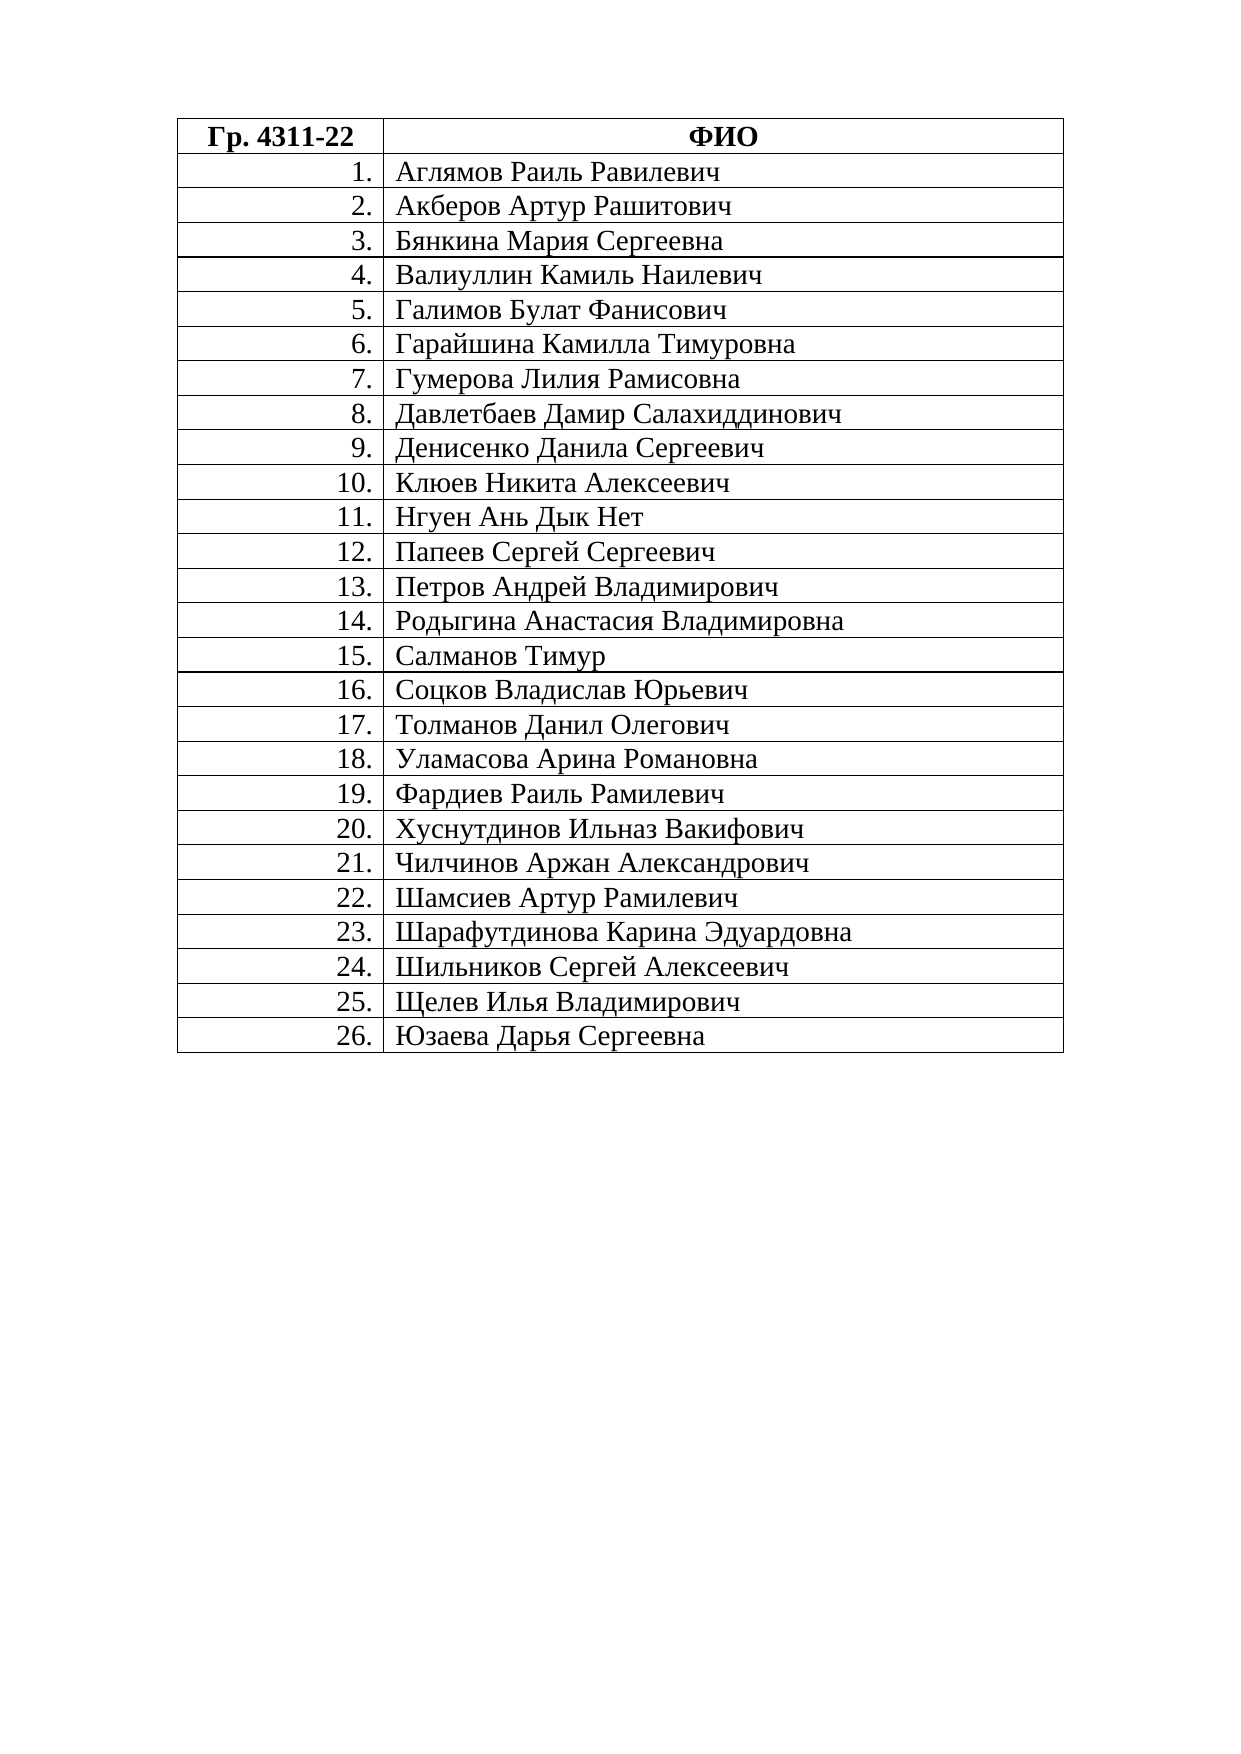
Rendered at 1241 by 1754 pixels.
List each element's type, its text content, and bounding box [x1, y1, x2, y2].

table_cell Гумерова Лилия Рамисовна [384, 361, 1063, 395]
table_cell 26. [178, 1018, 383, 1052]
table_cell 8. [178, 396, 383, 429]
table_cell Родыгина Анастасия Владимировна [384, 603, 1063, 637]
table_cell 14. [178, 603, 383, 637]
table_cell 7. [178, 361, 383, 395]
table_cell 5. [178, 292, 383, 326]
table_cell Акберов Артур Рашитович [384, 188, 1063, 222]
table_cell Папеев Сергей Сергеевич [384, 534, 1063, 568]
table_cell 24. [178, 949, 383, 983]
table_cell Юзаева Дарья Сергеевна [384, 1018, 1063, 1052]
table_cell Чилчинов Аржан Александрович [384, 845, 1063, 879]
table_cell 23. [178, 915, 383, 948]
table_cell 1. [178, 154, 383, 187]
table_cell Бянкина Мария Сергеевна [384, 223, 1063, 256]
table_cell 15. [178, 638, 383, 671]
table_header ФИО [384, 119, 1063, 153]
table_cell 3. [178, 223, 383, 256]
table_cell 11. [178, 500, 383, 533]
table_cell 16. [178, 673, 383, 706]
table_cell Аглямов Раиль Равилевич [384, 154, 1063, 187]
table_cell Гарайшина Камилла Тимуровна [384, 327, 1063, 360]
table_cell 2. [178, 188, 383, 222]
table_cell Валиуллин Камиль Наилевич [384, 258, 1063, 291]
table_cell Салманов Тимур [384, 638, 1063, 671]
table_cell 18. [178, 742, 383, 775]
table_cell Толманов Данил Олегович [384, 707, 1063, 741]
table_cell 21. [178, 845, 383, 879]
table_cell Уламасова Арина Романовна [384, 742, 1063, 775]
table_cell Соцков Владислав Юрьевич [384, 673, 1063, 706]
table_cell Нгуен Ань Дык Нет [384, 500, 1063, 533]
table_cell 17. [178, 707, 383, 741]
table_cell 4. [178, 258, 383, 291]
table_cell 25. [178, 984, 383, 1017]
table_cell 13. [178, 569, 383, 602]
table_cell Фардиев Раиль Рамилевич [384, 776, 1063, 810]
table_cell 12. [178, 534, 383, 568]
table_cell 22. [178, 880, 383, 913]
table_cell 19. [178, 776, 383, 810]
table_cell Петров Андрей Владимирович [384, 569, 1063, 602]
table_cell Щелев Илья Владимирович [384, 984, 1063, 1017]
table_cell 6. [178, 327, 383, 360]
table_cell Шарафутдинова Карина Эдуардовна [384, 915, 1063, 948]
table_cell Клюев Никита Алексеевич [384, 465, 1063, 498]
table_cell Шильников Сергей Алексеевич [384, 949, 1063, 983]
table_cell Галимов Булат Фанисович [384, 292, 1063, 326]
table_cell Шамсиев Артур Рамилевич [384, 880, 1063, 913]
table_cell Хуснутдинов Ильназ Вакифович [384, 811, 1063, 844]
table_cell 9. [178, 430, 383, 464]
table_cell Давлетбаев Дамир Салахиддинович [384, 396, 1063, 429]
table_cell 20. [178, 811, 383, 844]
table_cell Денисенко Данила Сергеевич [384, 430, 1063, 464]
table_cell 10. [178, 465, 383, 498]
table_header Гр. 4311-22 [178, 119, 383, 153]
